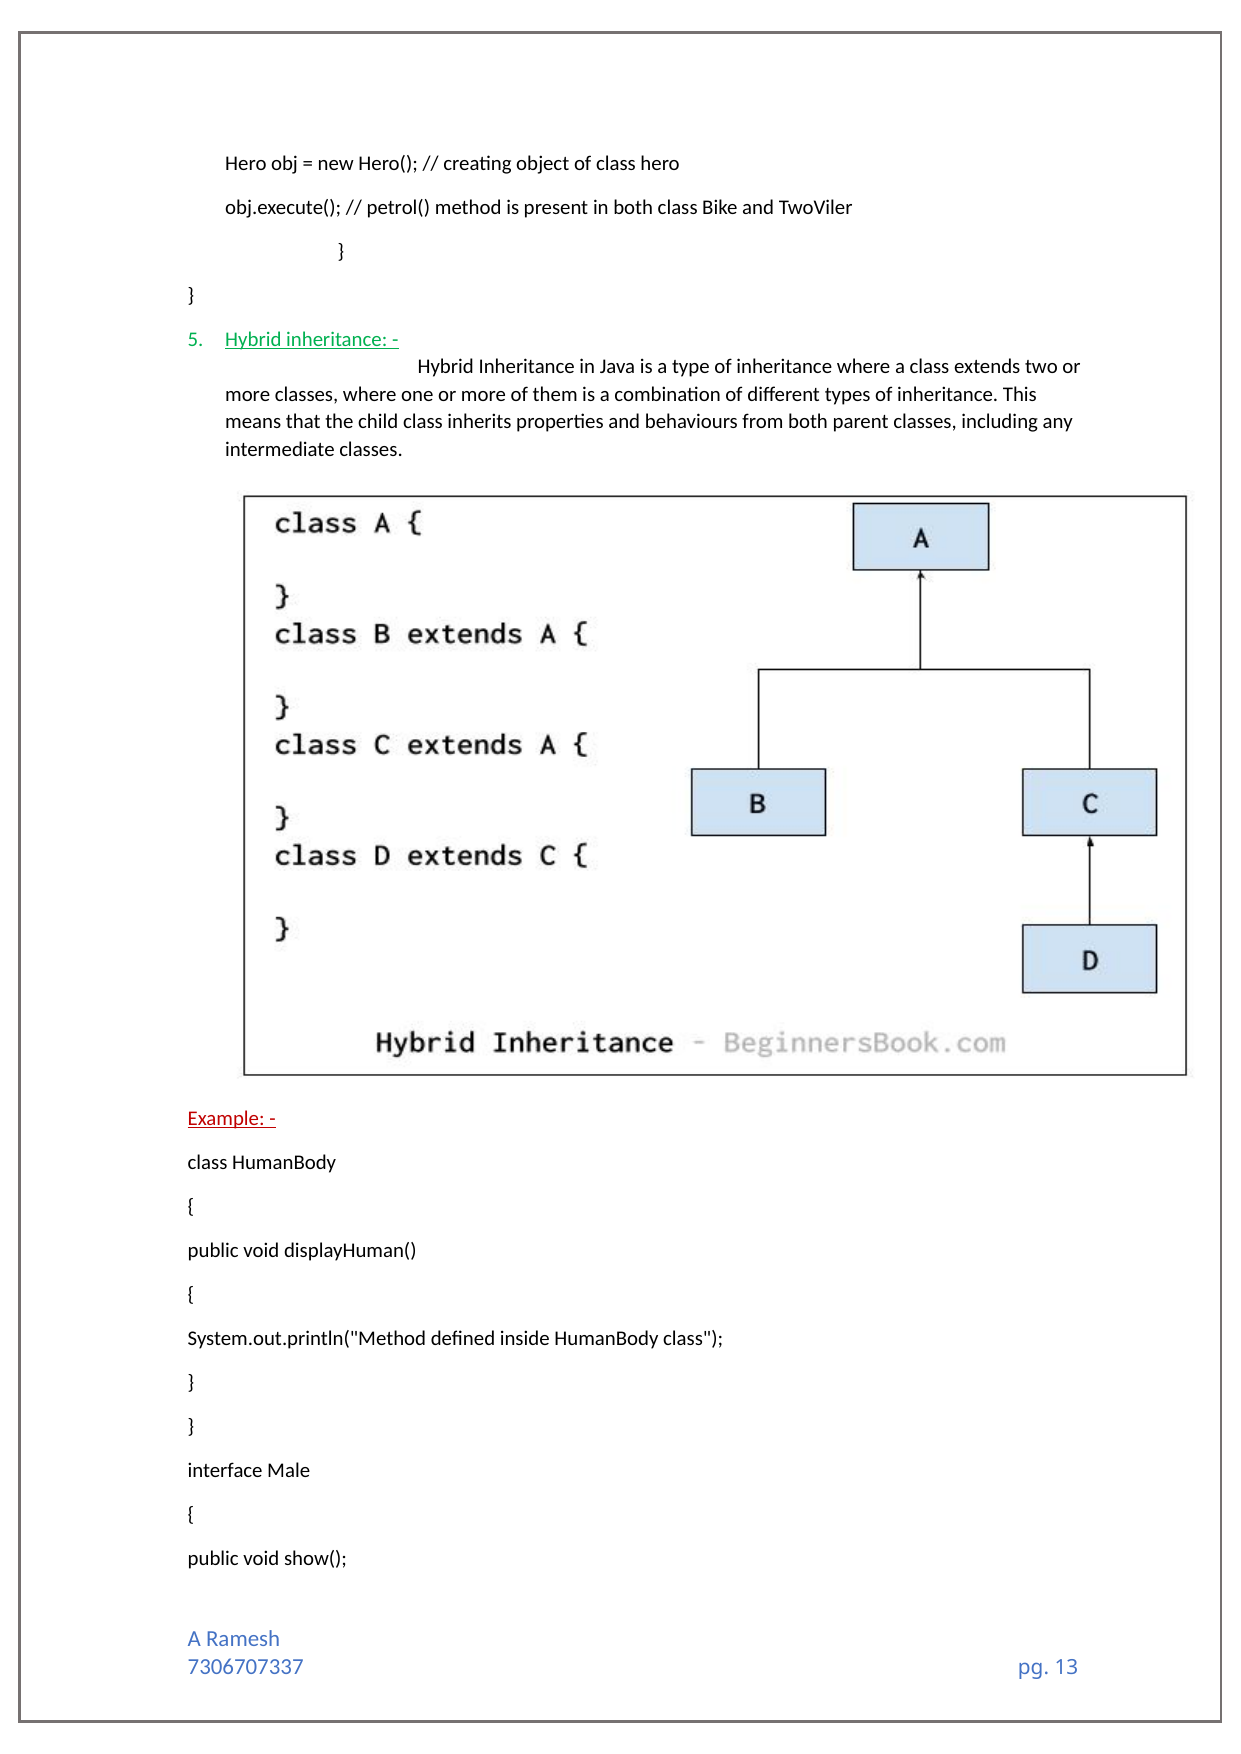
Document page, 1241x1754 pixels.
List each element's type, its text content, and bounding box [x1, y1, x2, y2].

text { [187, 1281, 1090, 1307]
text System.out.println("Method defined inside HumanBody class"); [187, 1325, 1090, 1351]
text } [187, 1413, 1090, 1439]
text Hero obj = new Hero(); // creating object of class hero [187, 150, 1090, 175]
text public void displayHuman() [187, 1237, 1090, 1262]
text public void show(); [187, 1546, 1090, 1571]
text } [187, 1369, 1090, 1395]
text class HumanBody [187, 1149, 1090, 1174]
text Example: - [187, 1105, 1090, 1130]
text { [187, 1501, 1090, 1527]
picture [225, 490, 1198, 1086]
list Hybrid inheritance: - [187, 326, 1090, 352]
text } [187, 238, 1090, 263]
list Hybrid Inheritance in Java is a type of inheritance where a class extends two or more classes, where one or more of them is a combination of different types of inheritance. This means that the child class inherits properties and behaviours from both parent classes, including any intermediate classes. [225, 354, 1090, 461]
text { [187, 1193, 1090, 1218]
text } [187, 282, 1090, 308]
text obj.execute(); // petrol() method is present in both class Bike and TwoViler [187, 194, 1090, 219]
text interface Male [187, 1457, 1090, 1483]
